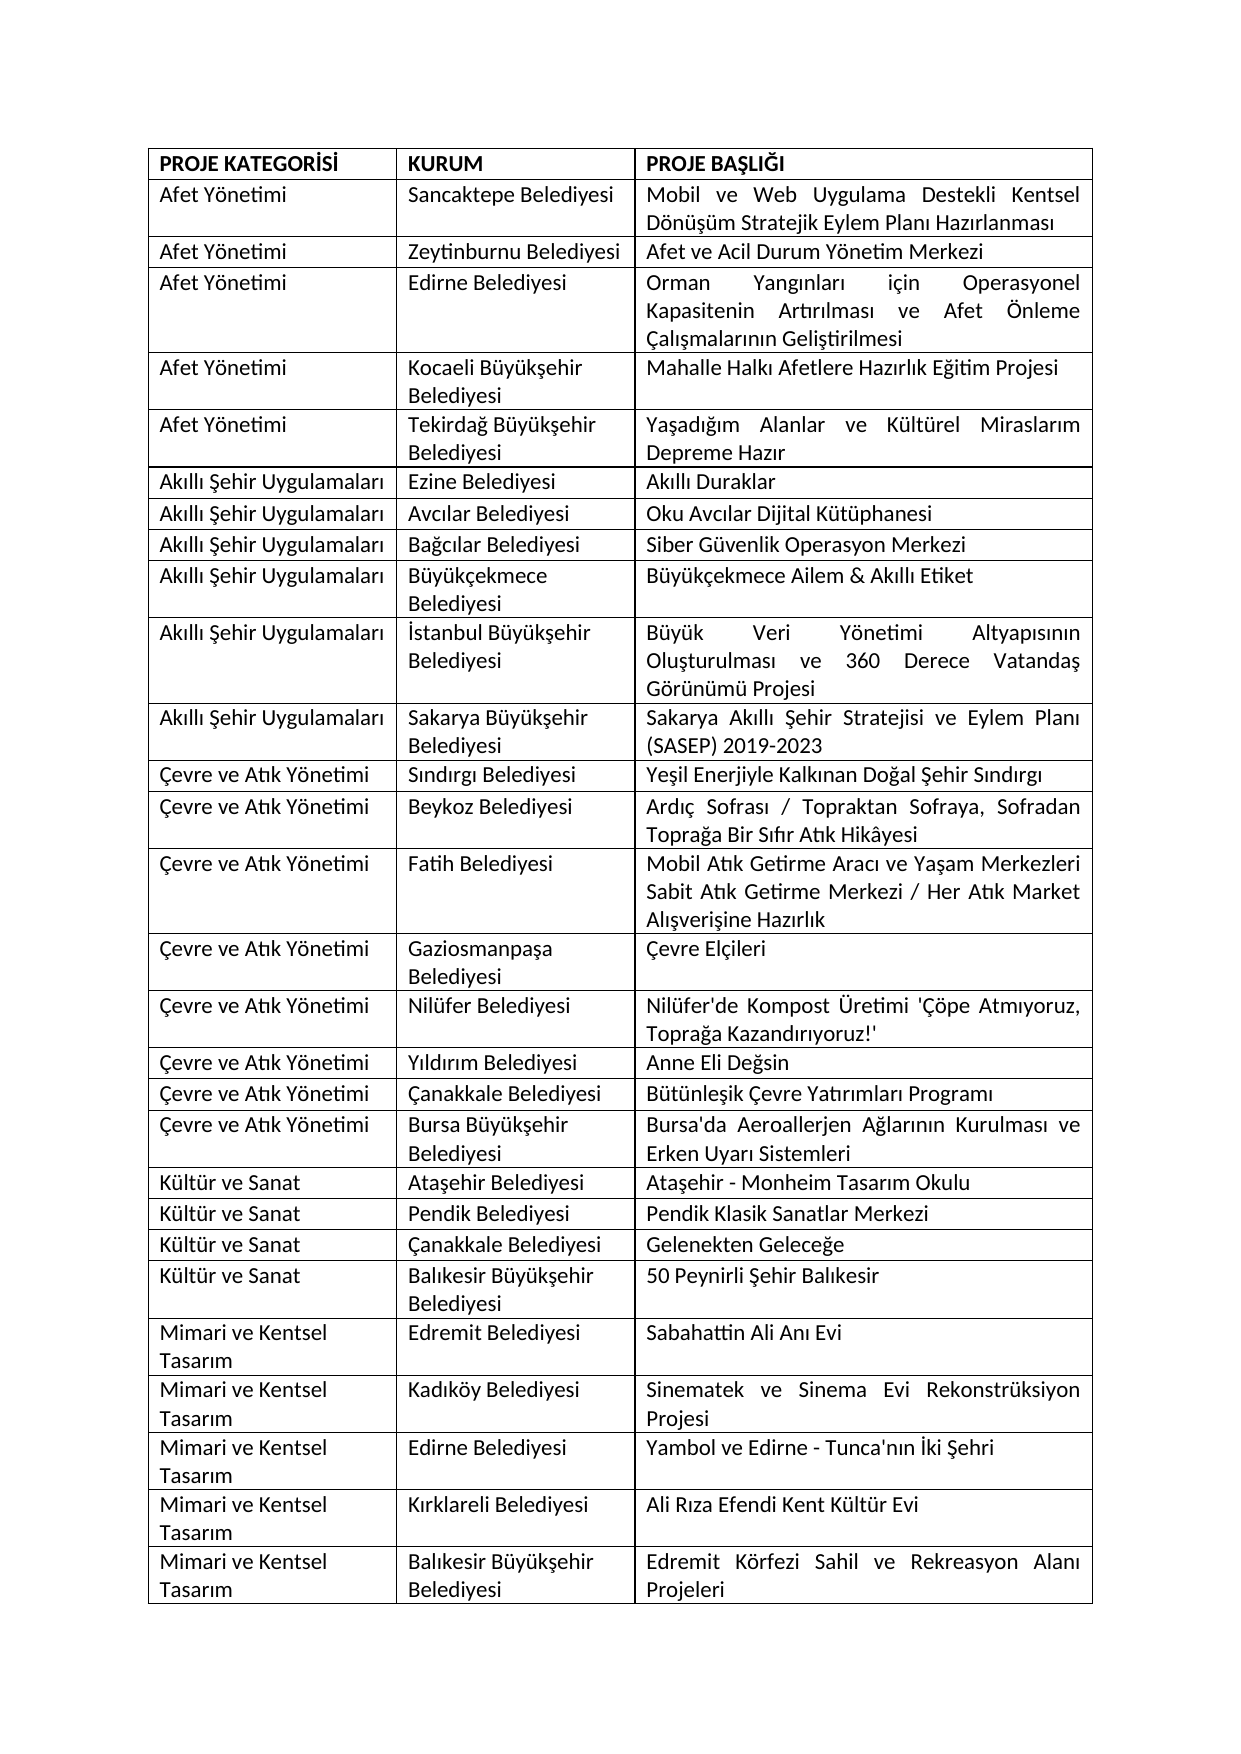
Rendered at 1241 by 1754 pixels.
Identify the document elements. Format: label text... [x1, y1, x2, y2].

table_cell Oku Avcılar Dijital Kütüphanesi [636, 499, 1092, 529]
table_cell Afet Yönetimi [149, 353, 396, 409]
table_cell Balıkesir Büyükşehir Belediyesi [397, 1547, 634, 1603]
table_cell Mimari ve Kentsel Tasarım [149, 1319, 396, 1374]
table_cell Çevre ve Atık Yönetimi [149, 934, 396, 990]
table_cell Kadıköy Belediyesi [397, 1376, 634, 1432]
table_cell Çanakkale Belediyesi [397, 1079, 634, 1109]
table_cell Çanakkale Belediyesi [397, 1230, 634, 1260]
table_cell Afet Yönetimi [149, 410, 396, 466]
table_cell Akıllı Şehir Uygulamaları [149, 704, 396, 759]
table_cell Sakarya Büyükşehir Belediyesi [397, 704, 634, 759]
table_cell Sabahattin Ali Anı Evi [636, 1319, 1092, 1374]
table_cell Anne Eli Değsin [636, 1048, 1092, 1078]
table_cell Ezine Belediyesi [397, 468, 634, 498]
table_cell Nilüfer Belediyesi [397, 991, 634, 1047]
table_cell Gelenekten Geleceğe [636, 1230, 1092, 1260]
table_cell Tekirdağ Büyükşehir Belediyesi [397, 410, 634, 466]
table_cell Afet Yönetimi [149, 268, 396, 352]
table_cell Büyük Veri Yönetimi Altyapısının Oluşturulması ve 360 Derece Vatandaş Görünümü Projesi [636, 618, 1092, 702]
table_cell Yeşil Enerjiyle Kalkınan Doğal Şehir Sındırgı [636, 761, 1092, 791]
table_cell Kültür ve Sanat [149, 1168, 396, 1198]
table_cell Kültür ve Sanat [149, 1261, 396, 1317]
table_cell Çevre ve Atık Yönetimi [149, 792, 396, 848]
table_cell Çevre ve Atık Yönetimi [149, 849, 396, 933]
table_header PROJE KATEGORİSİ [149, 149, 396, 179]
table_cell Akıllı Duraklar [636, 468, 1092, 498]
table_cell Sındırgı Belediyesi [397, 761, 634, 791]
table_cell Kocaeli Büyükşehir Belediyesi [397, 353, 634, 409]
table_cell Afet Yönetimi [149, 237, 396, 267]
table_cell Bağcılar Belediyesi [397, 530, 634, 560]
table_cell Siber Güvenlik Operasyon Merkezi [636, 530, 1092, 560]
table_cell Kültür ve Sanat [149, 1230, 396, 1260]
table_cell Akıllı Şehir Uygulamaları [149, 561, 396, 617]
table_cell Çevre Elçileri [636, 934, 1092, 990]
table_cell Edirne Belediyesi [397, 268, 634, 352]
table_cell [149, 1547, 396, 1603]
table_cell Beykoz Belediyesi [397, 792, 634, 848]
table_cell Edirne Belediyesi [397, 1433, 634, 1489]
table_cell Mobil ve Web Uygulama Destekli Kentsel Dönüşüm Stratejik Eylem Planı Hazırlanması [636, 180, 1092, 236]
table_cell Bursa Büyükşehir Belediyesi [397, 1111, 634, 1167]
table_cell Ali Rıza Efendi Kent Kültür Evi [636, 1490, 1092, 1546]
table_cell Mimari ve Kentsel Tasarım [149, 1490, 396, 1546]
table_cell Kültür ve Sanat [149, 1199, 396, 1229]
table_cell Afet Yönetimi [149, 180, 396, 236]
table_cell Kırklareli Belediyesi [397, 1490, 634, 1546]
table_cell Akıllı Şehir Uygulamaları [149, 499, 396, 529]
table_cell Sakarya Akıllı Şehir Stratejisi ve Eylem Planı (SASEP) 2019-2023 [636, 704, 1092, 759]
table_cell Pendik Klasik Sanatlar Merkezi [636, 1199, 1092, 1229]
table_cell Çevre ve Atık Yönetimi [149, 1079, 396, 1109]
table_cell Bütünleşik Çevre Yatırımları Programı [636, 1079, 1092, 1109]
table_cell Sinematek ve Sinema Evi Rekonstrüksiyon Projesi [636, 1376, 1092, 1432]
table_cell 50 Peynirli Şehir Balıkesir [636, 1261, 1092, 1317]
table_cell Yıldırım Belediyesi [397, 1048, 634, 1078]
table_cell Yambol ve Edirne - Tunca'nın İki Şehri [636, 1433, 1092, 1489]
table_cell Akıllı Şehir Uygulamaları [149, 618, 396, 702]
table_cell Ardıç Sofrası / Topraktan Sofraya, Sofradan Toprağa Bir Sıfır Atık Hikâyesi [636, 792, 1092, 848]
table_cell Mimari ve Kentsel Tasarım [149, 1433, 396, 1489]
table_cell Afet ve Acil Durum Yönetim Merkezi [636, 237, 1092, 267]
table_cell Zeytinburnu Belediyesi [397, 237, 634, 267]
table_cell Nilüfer'de Kompost Üretimi 'Çöpe Atmıyoruz, Toprağa Kazandırıyoruz!' [636, 991, 1092, 1047]
table_cell Gaziosmanpaşa Belediyesi [397, 934, 634, 990]
table_cell Sancaktepe Belediyesi [397, 180, 634, 236]
table_cell Edremit Belediyesi [397, 1319, 634, 1374]
table_cell Büyükçekmece Belediyesi [397, 561, 634, 617]
table_header KURUM [397, 149, 634, 179]
table_cell İstanbul Büyükşehir Belediyesi [397, 618, 634, 702]
table_cell Balıkesir Büyükşehir Belediyesi [397, 1261, 634, 1317]
table_cell Orman Yangınları için Operasyonel Kapasitenin Artırılması ve Afet Önleme Çalışmalarının Geliştirilmesi [636, 268, 1092, 352]
table_cell Pendik Belediyesi [397, 1199, 634, 1229]
table_cell Avcılar Belediyesi [397, 499, 634, 529]
table_cell Çevre ve Atık Yönetimi [149, 1111, 396, 1167]
table_cell Büyükçekmece Ailem & Akıllı Etiket [636, 561, 1092, 617]
table_cell Bursa'da Aeroallerjen Ağlarının Kurulması ve Erken Uyarı Sistemleri [636, 1111, 1092, 1167]
table_cell Fatih Belediyesi [397, 849, 634, 933]
table_cell Çevre ve Atık Yönetimi [149, 761, 396, 791]
table_cell Edremit Körfezi Sahil ve Rekreasyon Alanı Projeleri [636, 1547, 1092, 1603]
table_cell Akıllı Şehir Uygulamaları [149, 530, 396, 560]
table_cell Ataşehir - Monheim Tasarım Okulu [636, 1168, 1092, 1198]
table_header PROJE BAŞLIĞI [636, 149, 1092, 179]
table_cell Mobil Atık Getirme Aracı ve Yaşam Merkezleri Sabit Atık Getirme Merkezi / Her Atık Market Alışverişine Hazırlık [636, 849, 1092, 933]
table_cell Yaşadığım Alanlar ve Kültürel Miraslarım Depreme Hazır [636, 410, 1092, 466]
table_cell Mahalle Halkı Afetlere Hazırlık Eğitim Projesi [636, 353, 1092, 409]
table_cell Mimari ve Kentsel Tasarım [149, 1376, 396, 1432]
table_cell Ataşehir Belediyesi [397, 1168, 634, 1198]
table_cell Çevre ve Atık Yönetimi [149, 991, 396, 1047]
table_cell Akıllı Şehir Uygulamaları [149, 468, 396, 498]
table_cell Çevre ve Atık Yönetimi [149, 1048, 396, 1078]
